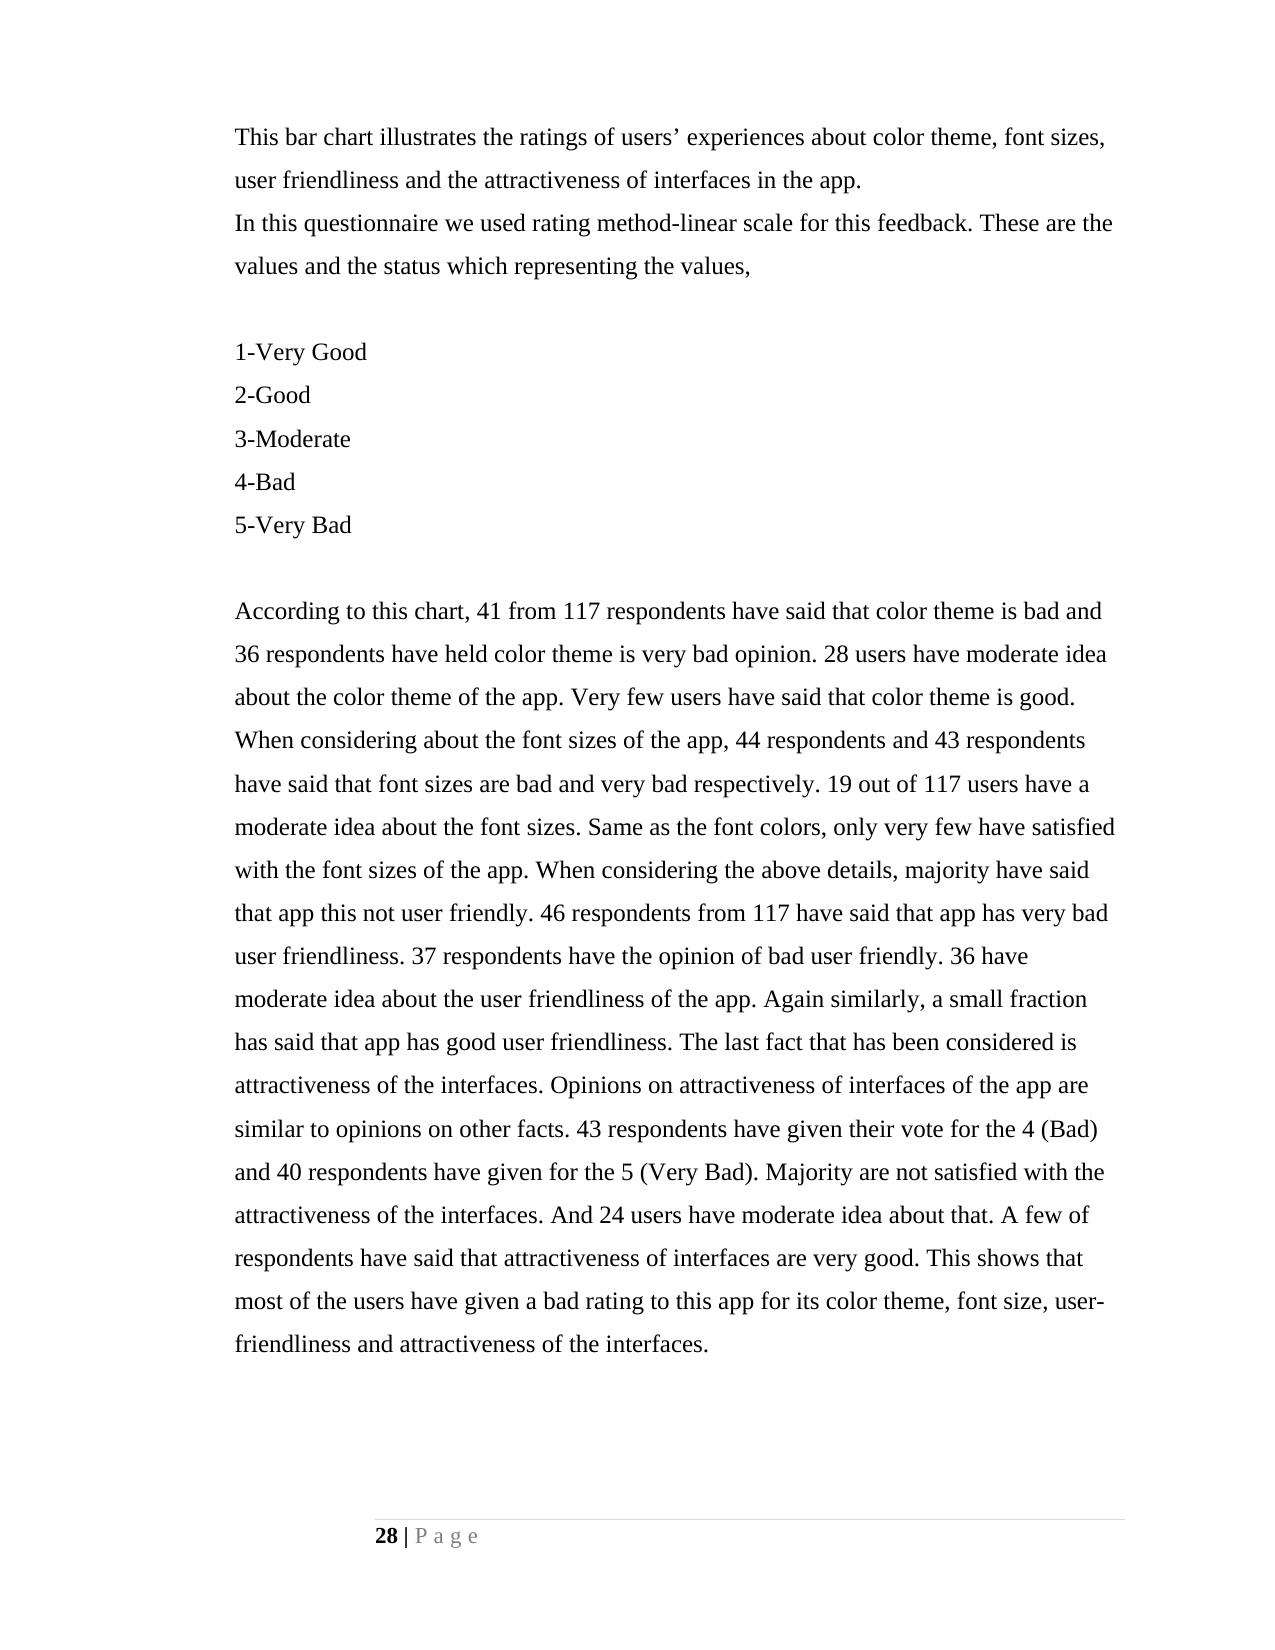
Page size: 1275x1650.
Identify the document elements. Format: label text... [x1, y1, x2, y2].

text 5-Very Bad [234, 510, 1125, 539]
list 4-Bad [234, 467, 1125, 496]
list 1-Very Good [234, 337, 1125, 366]
list 3-Moderate [234, 424, 1125, 452]
text This bar chart illustrates the ratings of users’ experiences about color theme, font sizes, user friendliness and the attractiveness of interfaces in the app. [234, 122, 1125, 194]
list 2-Good [234, 381, 1125, 409]
text According to this chart, 41 from 117 respondents have said that color theme is bad and 36 respondents have held color theme is very bad opinion. 28 users have moderate idea about the color theme of the app. Very few users have said that color theme is good. When considering about the font sizes of the app, 44 respondents and 43 respondents have said that font sizes are bad and very bad respectively. 19 out of 117 users have a moderate idea about the font sizes. Same as the font colors, only very few have satisfied with the font sizes of the app. When considering the above details, majority have said that app this not user friendly. 46 respondents from 117 have said that app has very bad user friendliness. 37 respondents have the opinion of bad user friendly. 36 have moderate idea about the user friendliness of the app. Again similarly, a small fraction has said that app has good user friendliness. The last fact that has been considered is attractiveness of the interfaces. Opinions on attractiveness of interfaces of the app are similar to opinions on other facts. 43 respondents have given their vote for the 4 (Bad) and 40 respondents have given for the 5 (Very Bad). Majority are not satisfied with the attractiveness of the interfaces. And 24 users have moderate idea about that. A few of respondents have said that attractiveness of interfaces are very good. This shows that most of the users have given a bad rating to this app for its color theme, font size, user- friendliness and attractiveness of the interfaces. [234, 596, 1125, 1358]
list In this questionnaire we used rating method-linear scale for this feedback. These are the values and the status which representing the values, [234, 208, 1125, 280]
